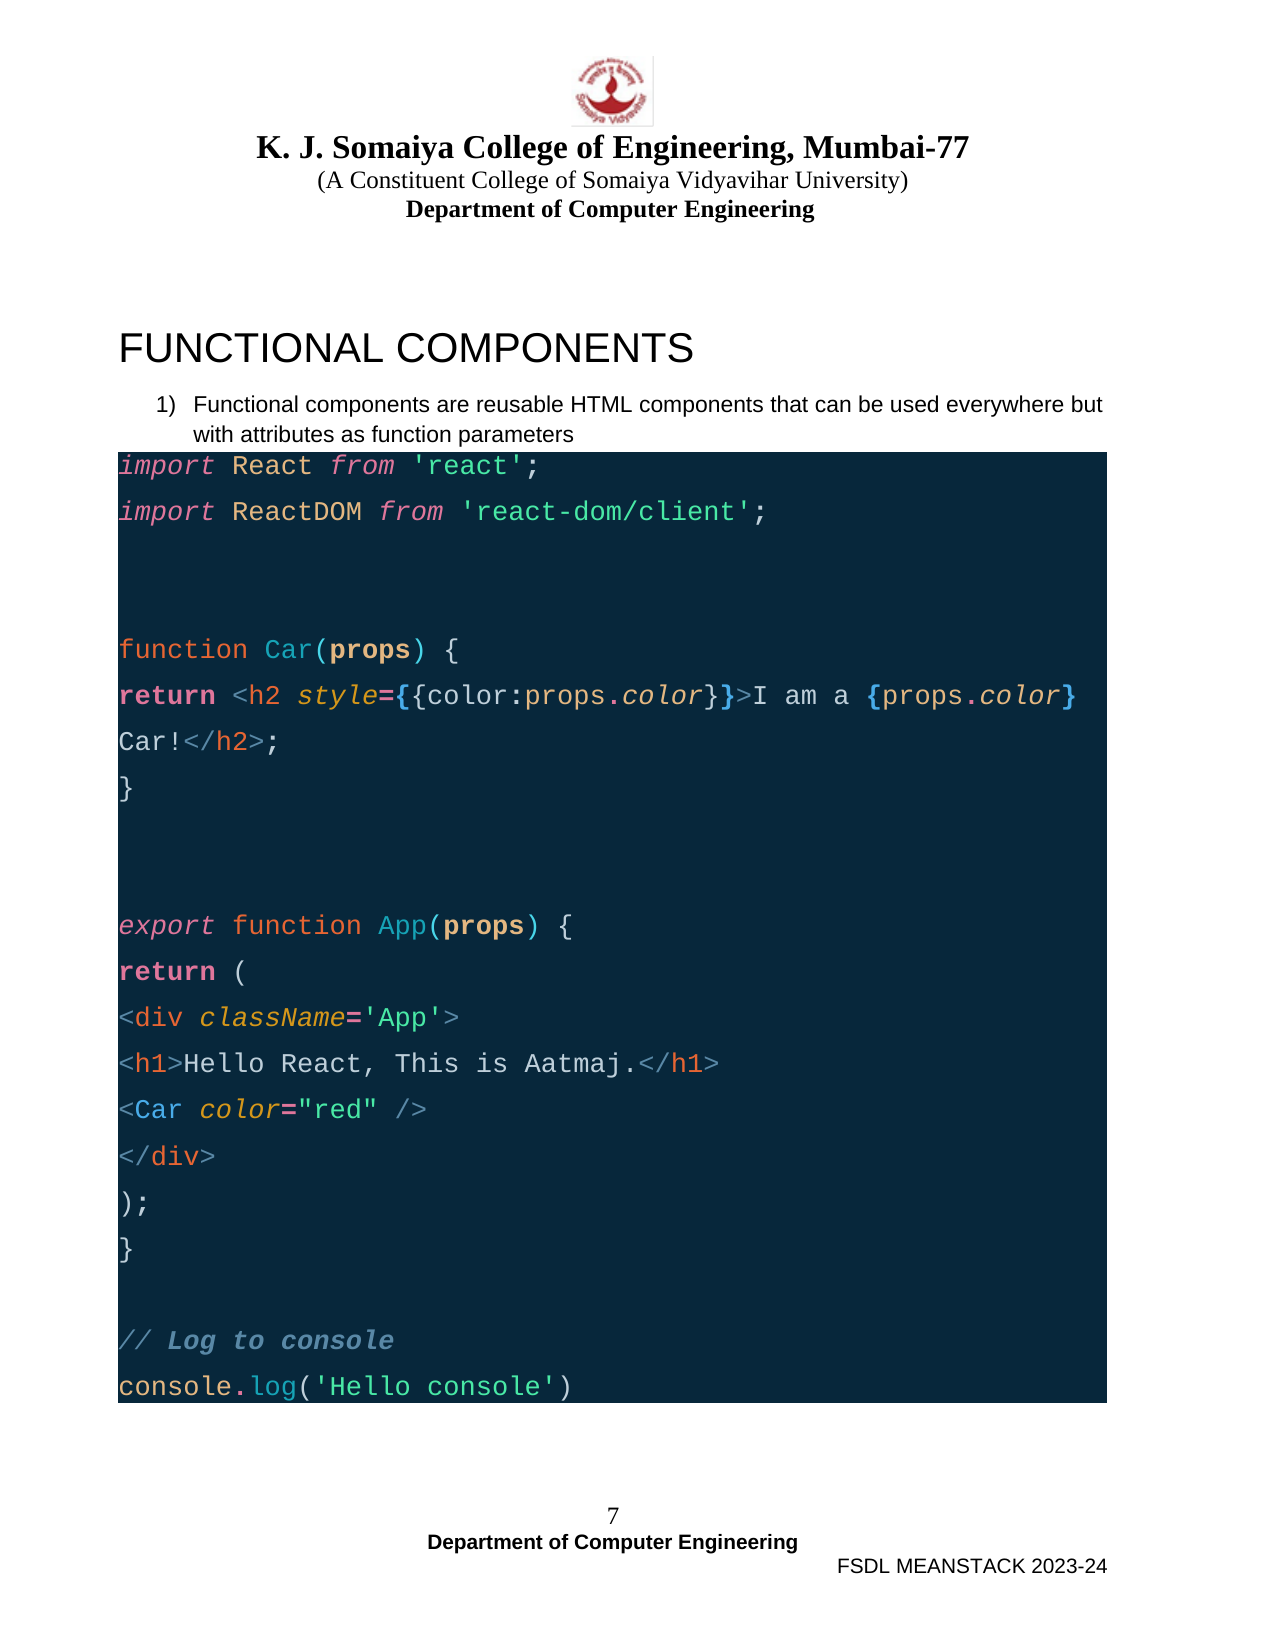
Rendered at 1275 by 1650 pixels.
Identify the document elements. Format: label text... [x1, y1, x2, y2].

text import React from 'react'; [118, 452, 1107, 482]
text // Log to console [118, 1326, 1107, 1357]
text export function App(props) { [118, 912, 1107, 943]
subtitle FUNCTIONAL COMPONENTS [118, 324, 1107, 372]
text console.log('Hello console') [118, 1372, 1107, 1403]
text <Car color="red" /> [118, 1096, 1107, 1127]
text <div className='App'> [118, 1004, 1107, 1035]
text <h1>Hello React, This is Aatmaj.</h1> [118, 1050, 1107, 1081]
list Functional components are reusable HTML components that can be used everywhere but with attributes as function parameters [156, 391, 1107, 448]
text ); [118, 1188, 1107, 1219]
text return <h2 style={{color:props.color}}>I am a {props.color} Car!</h2>; [118, 682, 1107, 759]
text } [118, 1234, 1107, 1265]
text } [118, 774, 1107, 805]
text function Car(props) { [118, 636, 1107, 667]
text return ( [118, 958, 1107, 989]
text </div> [118, 1142, 1107, 1173]
picture [561, 56, 655, 182]
text import ReactDOM from 'react-dom/client'; [118, 498, 1107, 528]
